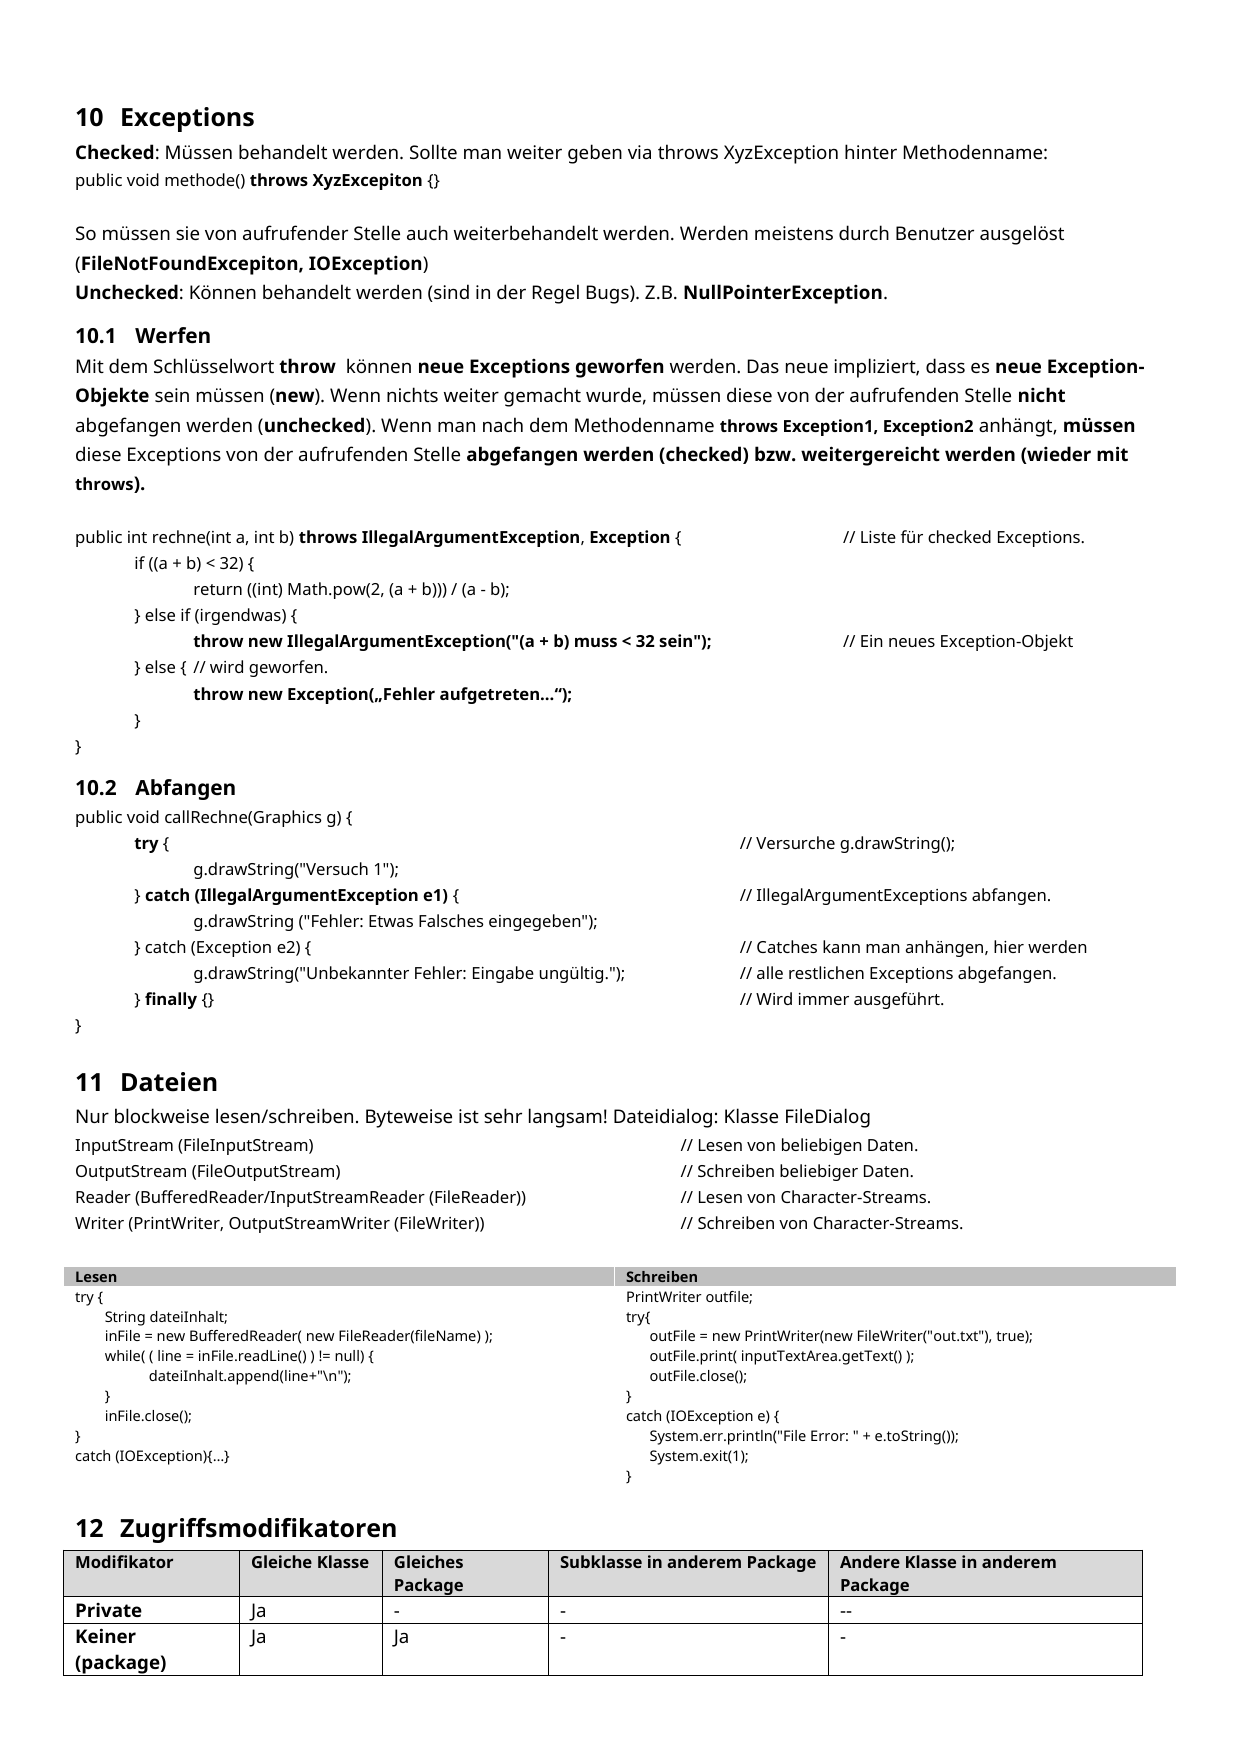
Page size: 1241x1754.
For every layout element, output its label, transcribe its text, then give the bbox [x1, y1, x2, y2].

text So müssen sie von aufrufender Stelle auch weiterbehandelt werden. Werden meistens durch Benutzer ausgelöst (FileNotFoundExcepiton, IOException) [75, 221, 1165, 275]
table_cell Keiner (package) [64, 1624, 239, 1675]
subtitle Exceptions [75, 100, 1165, 134]
table_header Schreiben [615, 1267, 1176, 1286]
text public int rechne(int a, int b) throws IllegalArgumentException, Exception { // Liste für checked Exceptions. [75, 526, 1165, 548]
table_header Gleiche Klasse [240, 1551, 382, 1596]
subtitle Zugriffsmodifikatoren [75, 1510, 1165, 1544]
table_cell PrintWriter outfile; try{ outFile = new PrintWriter(new FileWriter("out.txt"), true); outFile.print( inputTextArea.getText() ); outFile.close(); } catch (IOException e) { System.err.println("File Error: " + e.toString()); System.exit(1); } [615, 1286, 1176, 1485]
text Nur blockweise lesen/schreiben. Byteweise ist sehr langsam! Dateidialog: Klasse FileDialog [75, 1104, 1165, 1129]
text throw new Exception(„Fehler aufgetreten…“); [134, 682, 1165, 705]
table_header Gleiches Package [383, 1551, 548, 1596]
text return ((int) Math.pow(2, (a + b))) / (a - b); [134, 578, 1165, 601]
text } [134, 708, 1165, 731]
table_header Andere Klasse in anderem Package [829, 1551, 1142, 1596]
text try { // Versurche g.drawString(); [134, 831, 1165, 854]
text Unchecked: Können behandelt werden (sind in der Regel Bugs). Z.B. NullPointerException. [75, 279, 1165, 304]
text } else if (irgendwas) { [134, 604, 1165, 627]
table_cell Ja [383, 1624, 548, 1675]
text OutputStream (FileOutputStream) // Schreiben beliebiger Daten. [75, 1159, 1165, 1182]
text InputStream (FileInputStream) // Lesen von beliebigen Daten. [75, 1133, 1165, 1156]
table_cell Ja [240, 1597, 382, 1623]
table_cell - [549, 1597, 828, 1623]
table_cell Private [64, 1597, 239, 1623]
text if ((a + b) < 32) { [134, 552, 1165, 574]
text } [75, 734, 1165, 757]
table_cell - [383, 1597, 548, 1623]
text Reader (BufferedReader/InputStreamReader (FileReader)) // Lesen von Character-Streams. [75, 1185, 1165, 1208]
subtitle Abfangen [75, 773, 1165, 801]
table_cell Ja [240, 1624, 382, 1675]
text } [75, 1014, 1165, 1036]
table_cell -- [829, 1597, 1142, 1623]
text g.drawString ("Fehler: Etwas Falsches eingegeben"); [134, 909, 1165, 932]
table_header Modifikator [64, 1551, 239, 1596]
text throw new IllegalArgumentException("(a + b) muss < 32 sein"); // Ein neues Exception-Objekt [134, 630, 1165, 653]
text g.drawString("Unbekannter Fehler: Eingabe ungültig."); // alle restlichen Exceptions abgefangen. [134, 962, 1165, 984]
table_cell - [549, 1624, 828, 1675]
table_header Lesen [64, 1267, 614, 1286]
text } catch (Exception e2) { // Catches kann man anhängen, hier werden [134, 936, 1165, 958]
text g.drawString("Versuch 1"); [134, 857, 1165, 880]
text } finally {} // Wird immer ausgeführt. [134, 988, 1165, 1010]
text Checked: Müssen behandelt werden. Sollte man weiter geben via throws XyzException hinter Methodenname: [75, 139, 1165, 165]
table_header Subklasse in anderem Package [549, 1551, 828, 1596]
text } else { // wird geworfen. [134, 656, 1165, 679]
text Mit dem Schlüsselwort throw können neue Exceptions geworfen werden. Das neue impliziert, dass es neue Exception-Objekte sein müssen (new). Wenn nichts weiter gemacht wurde, müssen diese von der aufrufenden Stelle nicht abgefangen werden (unchecked). Wenn man nach dem Methodenname throws Exception1, Exception2 anhängt, müssen diese Exceptions von der aufrufenden Stelle abgefangen werden (checked) bzw. weitergereicht werden (wieder mit throws). [75, 353, 1165, 496]
text public void methode() throws XyzExcepiton {} [75, 168, 1165, 191]
text public void callRechne(Graphics g) { [75, 805, 1165, 828]
subtitle Werfen [75, 321, 1165, 349]
table_cell - [829, 1624, 1142, 1675]
subtitle Dateien [75, 1065, 1165, 1099]
text Writer (PrintWriter, OutputStreamWriter (FileWriter)) // Schreiben von Character-Streams. [75, 1211, 1165, 1234]
text } catch (IllegalArgumentException e1) { // IllegalArgumentExceptions abfangen. [134, 883, 1165, 906]
table_cell try { String dateiInhalt; inFile = new BufferedReader( new FileReader(fileName) ); while( ( line = inFile.readLine() ) != null) { dateiInhalt.append(line+"\n"); } inFile.close(); } catch (IOException){…} [64, 1286, 614, 1485]
